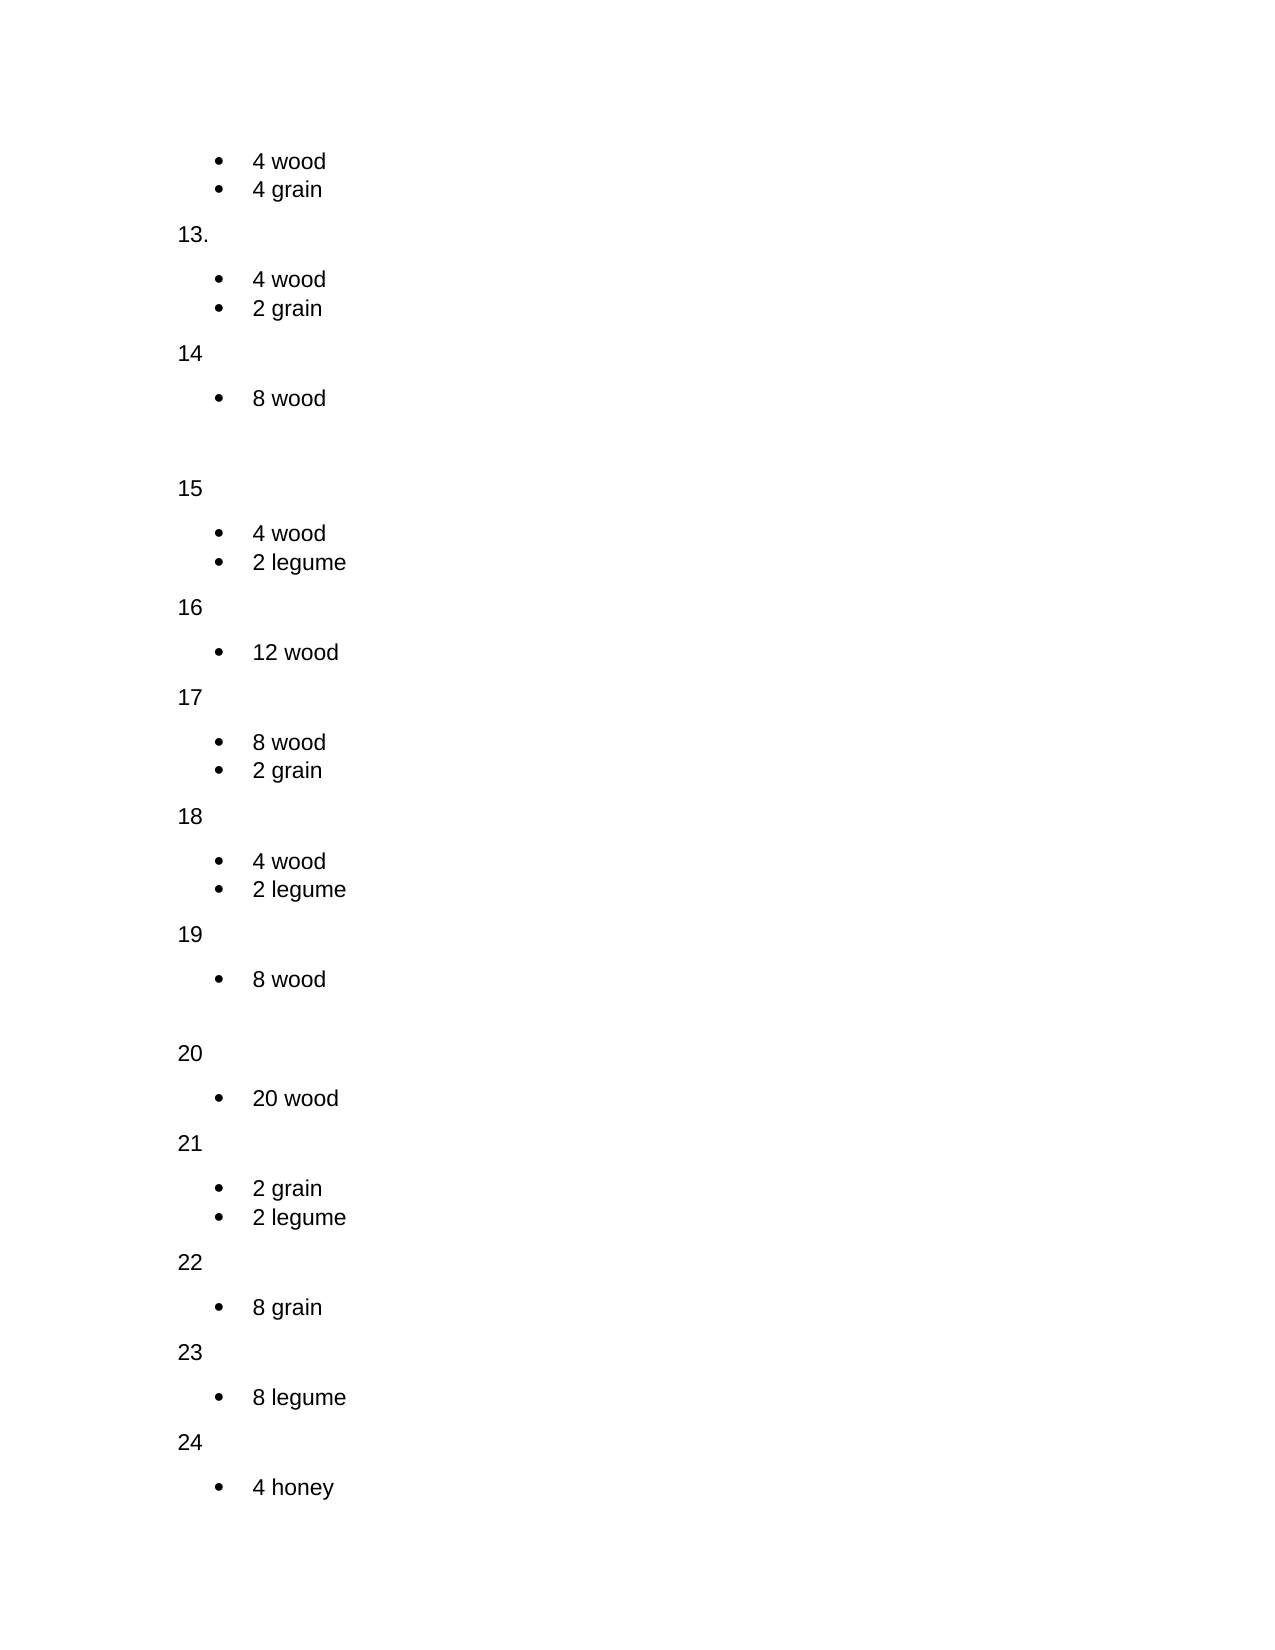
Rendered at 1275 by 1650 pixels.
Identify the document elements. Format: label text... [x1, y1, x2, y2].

text 18 [177, 803, 1098, 829]
text 15 [177, 475, 1098, 501]
text 16 [177, 594, 1098, 620]
list 8 wood [215, 966, 1098, 993]
list 8 wood [215, 385, 1098, 411]
list 4 honey [215, 1474, 1098, 1501]
list 2 grain [215, 757, 1098, 784]
text 21 [177, 1130, 1098, 1156]
list 4 wood [215, 266, 1098, 293]
list 4 wood [215, 148, 1098, 174]
list 12 wood [215, 639, 1098, 665]
text 17 [177, 684, 1098, 710]
text 14 [177, 340, 1098, 366]
list 4 wood [215, 848, 1098, 874]
text 19 [177, 921, 1098, 948]
text 24 [177, 1429, 1098, 1456]
list 2 legume [215, 876, 1098, 902]
text 13. [177, 221, 1098, 247]
list 4 grain [215, 176, 1098, 202]
list 2 legume [215, 549, 1098, 575]
list 8 wood [215, 729, 1098, 755]
list 20 wood [215, 1085, 1098, 1111]
list 4 wood [215, 520, 1098, 547]
text 22 [177, 1249, 1098, 1275]
list 2 grain [215, 295, 1098, 321]
list 2 legume [215, 1204, 1098, 1230]
list 8 legume [215, 1384, 1098, 1410]
text 23 [177, 1339, 1098, 1365]
list 8 grain [215, 1294, 1098, 1320]
list 2 grain [215, 1175, 1098, 1202]
text 20 [177, 1040, 1098, 1066]
